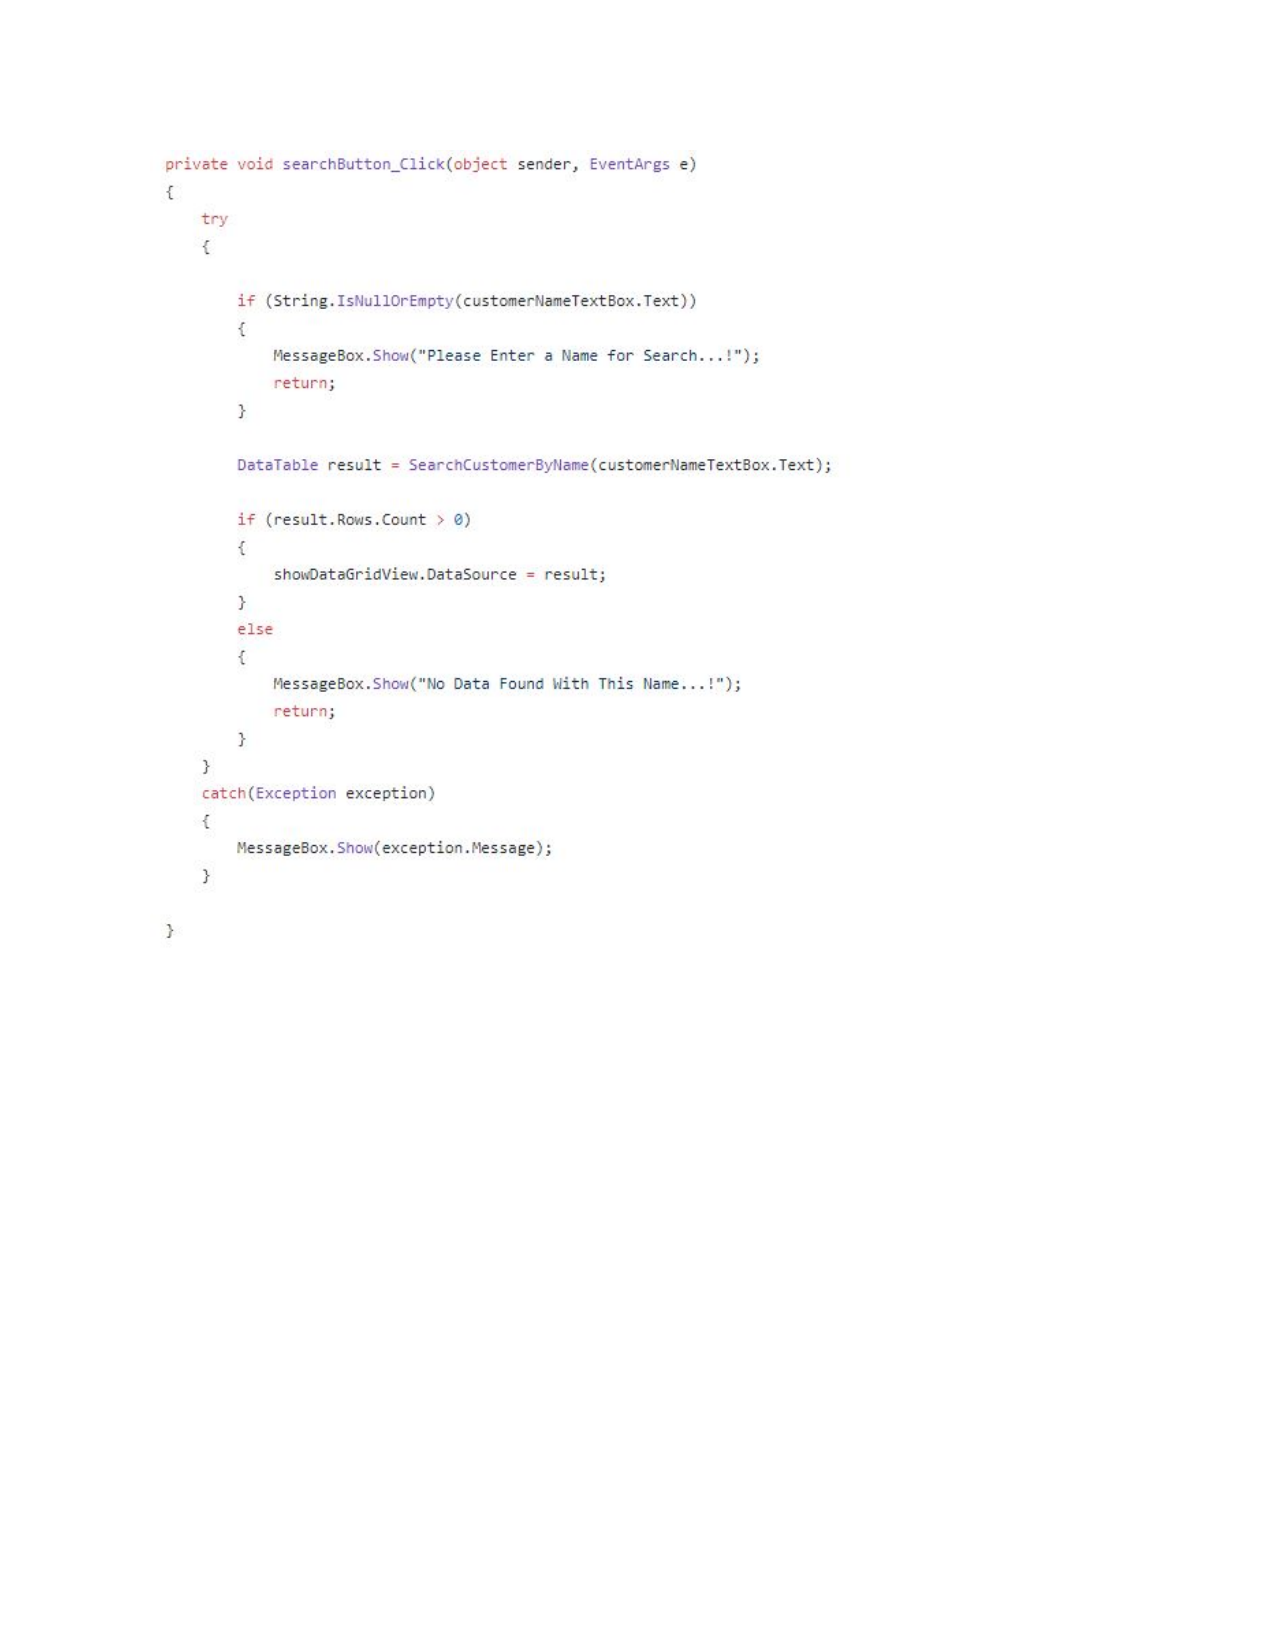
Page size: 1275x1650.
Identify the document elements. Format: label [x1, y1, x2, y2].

picture [150, 150, 1200, 949]
